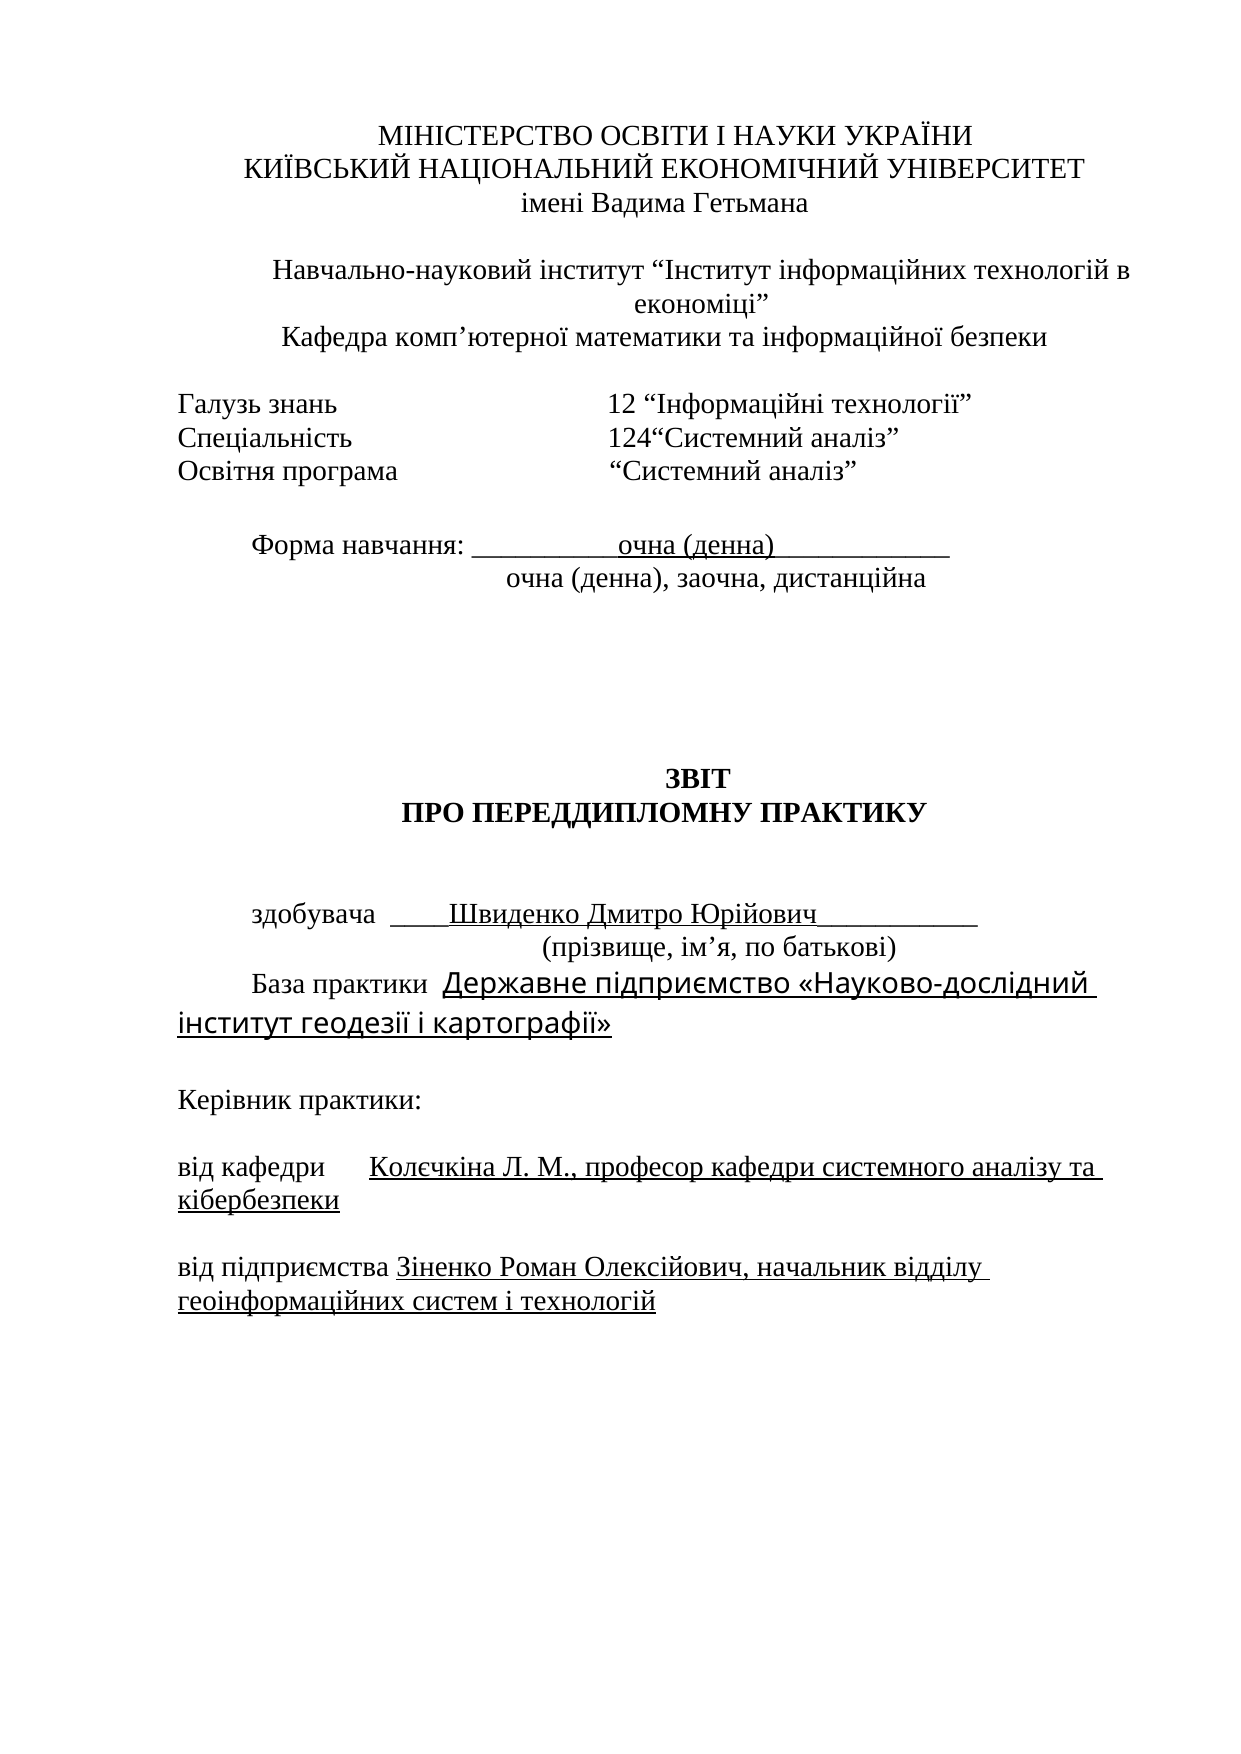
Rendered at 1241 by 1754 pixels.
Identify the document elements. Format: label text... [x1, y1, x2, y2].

text База практики Державне підприємство «Науково-дослідний інститут геодезії і картографії» [177, 963, 1152, 1082]
text імені Вадима Гетьмана [177, 185, 1152, 219]
text Галузь знань 12 “Інформаційні технології” [177, 386, 1152, 420]
text здобувача ____Швиденко Дмитро Юрійович___________ (прізвище, ім’я, по батькові) [177, 896, 1152, 963]
text Спеціальність 124“Системний аналіз” [177, 420, 1152, 453]
text ЗВІТ ПРО ПЕРЕДДИПЛОМНУ ПРАКТИКУ [177, 762, 1152, 829]
text Керівник практики: [177, 1082, 1152, 1115]
text Форма навчання: __________очна (денна)____________ [177, 527, 1152, 560]
text Навчально-науковий інститут “Інститут інформаційних технологій в [177, 252, 1152, 286]
text від підприємства Зіненко Роман Олексійович, начальник відділу геоінформаційних систем і технологій [177, 1249, 1152, 1317]
text економіці” Кафедра комп’ютерної математики та інформаційної безпеки [177, 286, 1152, 353]
text очна (денна), заочна, дистанційна [177, 560, 1152, 594]
text Освітня програма “Системний аналіз” [177, 453, 1152, 527]
text КИЇВСЬКИЙ НАЦІОНАЛЬНИЙ ЕКОНОМІЧНИЙ УНІВЕРСИТЕТ [177, 152, 1152, 185]
text від кафедри Колєчкіна Л. М., професор кафедри системного аналізу та кібербезпеки [177, 1149, 1152, 1216]
text МІНІСТЕРСТВО ОСВІТИ І НАУКИ УКРАЇНИ [177, 118, 1152, 152]
